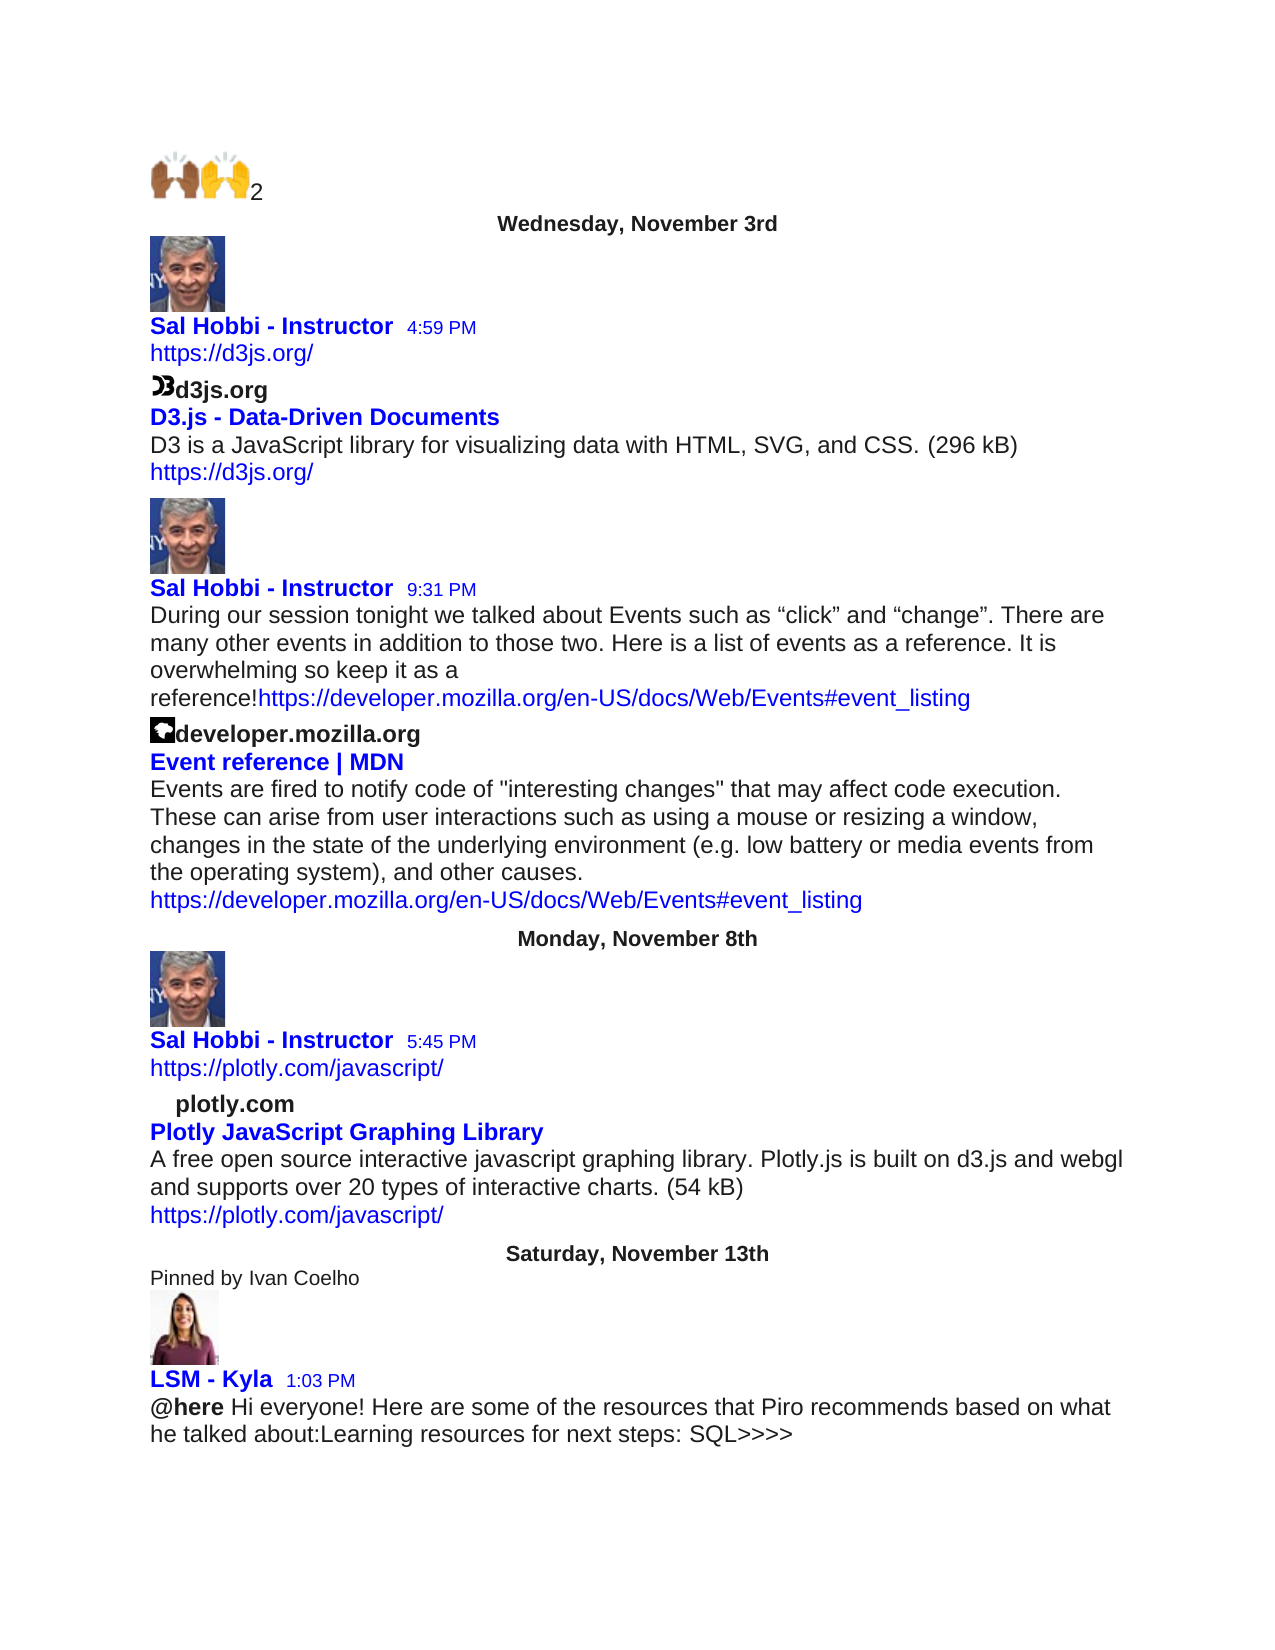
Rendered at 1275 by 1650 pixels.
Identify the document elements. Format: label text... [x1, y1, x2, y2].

picture [150, 1290, 219, 1365]
text Pinned by Ivan Coelho [150, 1266, 1125, 1290]
text https://developer.mozilla.org/en-US/docs/Web/Events#event_listing [150, 886, 1125, 913]
picture [150, 951, 226, 1027]
text Event reference | MDN [150, 748, 1125, 775]
text Saturday, November 13th [150, 1241, 1125, 1266]
text https://d3js.org/ [150, 339, 1125, 367]
text Monday, November 8th [150, 926, 1125, 951]
text A free open source interactive javascript graphing library. Plotly.js is built on d3.js and webgl and supports over 20 types of interactive charts. (54 kB) [150, 1145, 1125, 1201]
text Events are fired to notify code of "interesting changes" that may affect code execution. These can arise from user interactions such as using a mouse or resizing a window, changes in the state of the underlying environment (e.g. low battery or media events from the operating system), and other causes. [150, 775, 1125, 886]
text Wednesday, November 3rd [150, 211, 1125, 237]
text D3 is a JavaScript library for visualizing data with HTML, SVG, and CSS. (296 kB) [150, 431, 1125, 458]
text https://d3js.org/ [150, 458, 1125, 486]
text plotly.com [150, 1088, 1125, 1118]
text @here Hi everyone! Here are some of the resources that Piro recommends based on what he talked about:Learning resources for next steps: SQL>>>> [150, 1392, 1125, 1448]
text https://plotly.com/javascript/ [150, 1201, 1125, 1228]
text During our session tonight we talked about Events such as “click” and “change”. There are many other events in addition to those two. Here is a list of events as a reference. It is overwhelming so keep it as a reference!https://developer.mozilla.org/en-US/docs/Web/Events#event_listing [150, 601, 1125, 711]
picture [150, 236, 226, 312]
text 2 [150, 150, 1125, 205]
text https://plotly.com/javascript/ [150, 1054, 1125, 1081]
text developer.mozilla.org [150, 718, 1125, 748]
text Sal Hobbi - Instructor 5:45 PM [150, 1026, 1125, 1054]
text Plotly JavaScript Graphing Library [150, 1118, 1125, 1145]
text LSM - Kyla 1:03 PM [150, 1365, 1125, 1392]
text Sal Hobbi - Instructor 9:31 PM [150, 573, 1125, 601]
text d3js.org [150, 373, 1125, 403]
picture [150, 717, 175, 743]
picture [150, 373, 175, 398]
text Sal Hobbi - Instructor 4:59 PM [150, 312, 1125, 339]
picture [150, 150, 251, 200]
picture [150, 498, 226, 574]
text D3.js - Data-Driven Documents [150, 403, 1125, 431]
